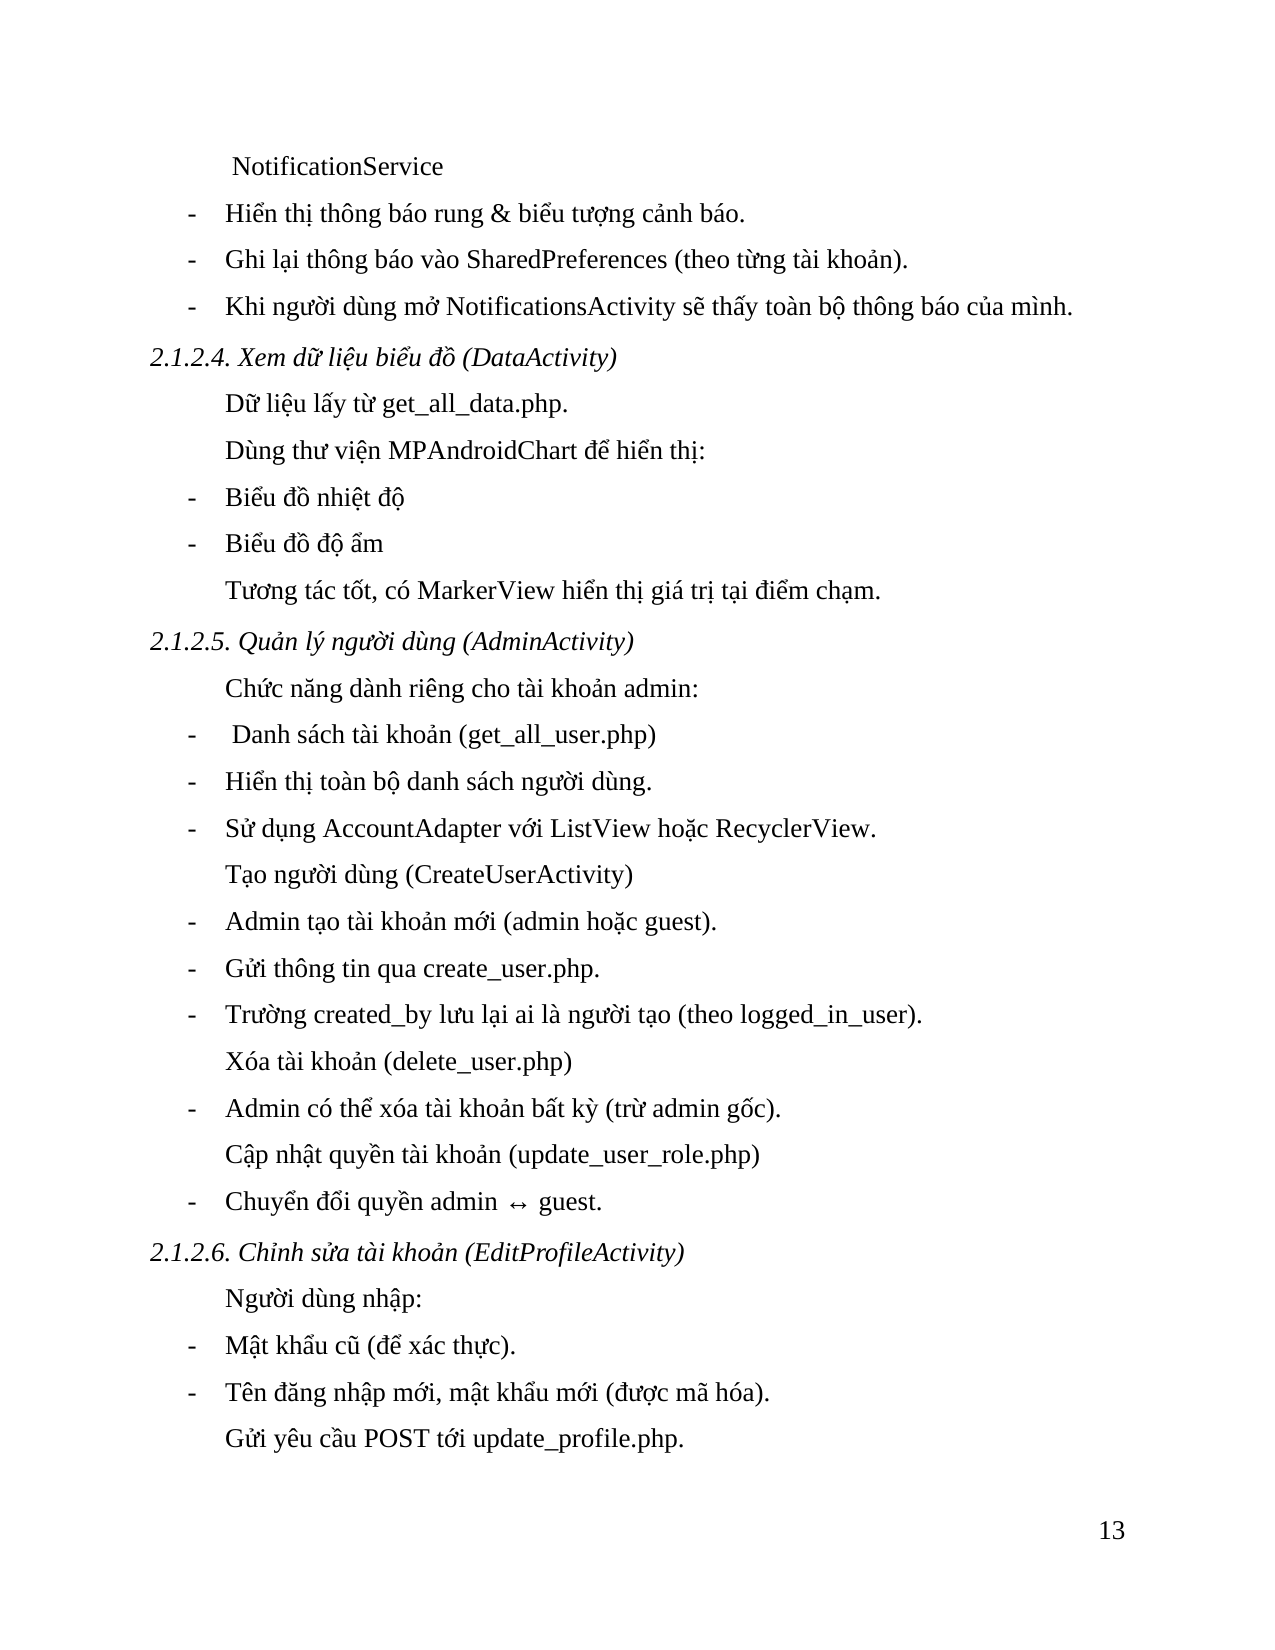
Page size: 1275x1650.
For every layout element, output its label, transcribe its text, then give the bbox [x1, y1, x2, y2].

text Tạo người dùng (CreateUserActivity) [150, 858, 1125, 889]
subtitle 2.1.2.6. Chỉnh sửa tài khoản (EditProfileActivity) [150, 1236, 1125, 1267]
list Trường created_by lưu lại ai là người tạo (theo logged_in_user). [187, 998, 1125, 1029]
list Khi người dùng mở NotificationsActivity sẽ thấy toàn bộ thông báo của mình. [187, 290, 1125, 321]
list Tên đăng nhập mới, mật khẩu mới (được mã hóa). [187, 1376, 1125, 1407]
subtitle 2.1.2.5. Quản lý người dùng (AdminActivity) [150, 625, 1125, 656]
text Tương tác tốt, có MarkerView hiển thị giá trị tại điểm chạm. [150, 574, 1125, 605]
text Chức năng dành riêng cho tài khoản admin: [150, 672, 1125, 703]
list Danh sách tài khoản (get_all_user.php) [187, 718, 1125, 749]
list Biểu đồ nhiệt độ [187, 481, 1125, 512]
list Admin tạo tài khoản mới (admin hoặc guest). [187, 905, 1125, 936]
list Sử dụng AccountAdapter với ListView hoặc RecyclerView. [187, 812, 1125, 843]
list Gửi thông tin qua create_user.php. [187, 952, 1125, 983]
text Dữ liệu lấy từ get_all_data.php. [150, 387, 1125, 419]
text Người dùng nhập: [150, 1282, 1125, 1314]
text Cập nhật quyền tài khoản (update_user_role.php) [150, 1138, 1125, 1169]
list Hiển thị toàn bộ danh sách người dùng. [187, 765, 1125, 796]
list Biểu đồ độ ẩm [187, 527, 1125, 559]
list Ghi lại thông báo vào SharedPreferences (theo từng tài khoản). [187, 243, 1125, 274]
text Xóa tài khoản (delete_user.php) [150, 1045, 1125, 1076]
list Admin có thể xóa tài khoản bất kỳ (trừ admin gốc). [187, 1092, 1125, 1123]
text NotificationService [150, 150, 1125, 181]
list Hiển thị thông báo rung & biểu tượng cảnh báo. [187, 197, 1125, 228]
text Dùng thư viện MPAndroidChart để hiển thị: [150, 434, 1125, 465]
subtitle 2.1.2.4. Xem dữ liệu biểu đồ (DataActivity) [150, 341, 1125, 372]
list Mật khẩu cũ (để xác thực). [187, 1329, 1125, 1360]
text Gửi yêu cầu POST tới update_profile.php. [150, 1422, 1125, 1454]
list Chuyển đổi quyền admin ↔ guest. [187, 1185, 1125, 1216]
